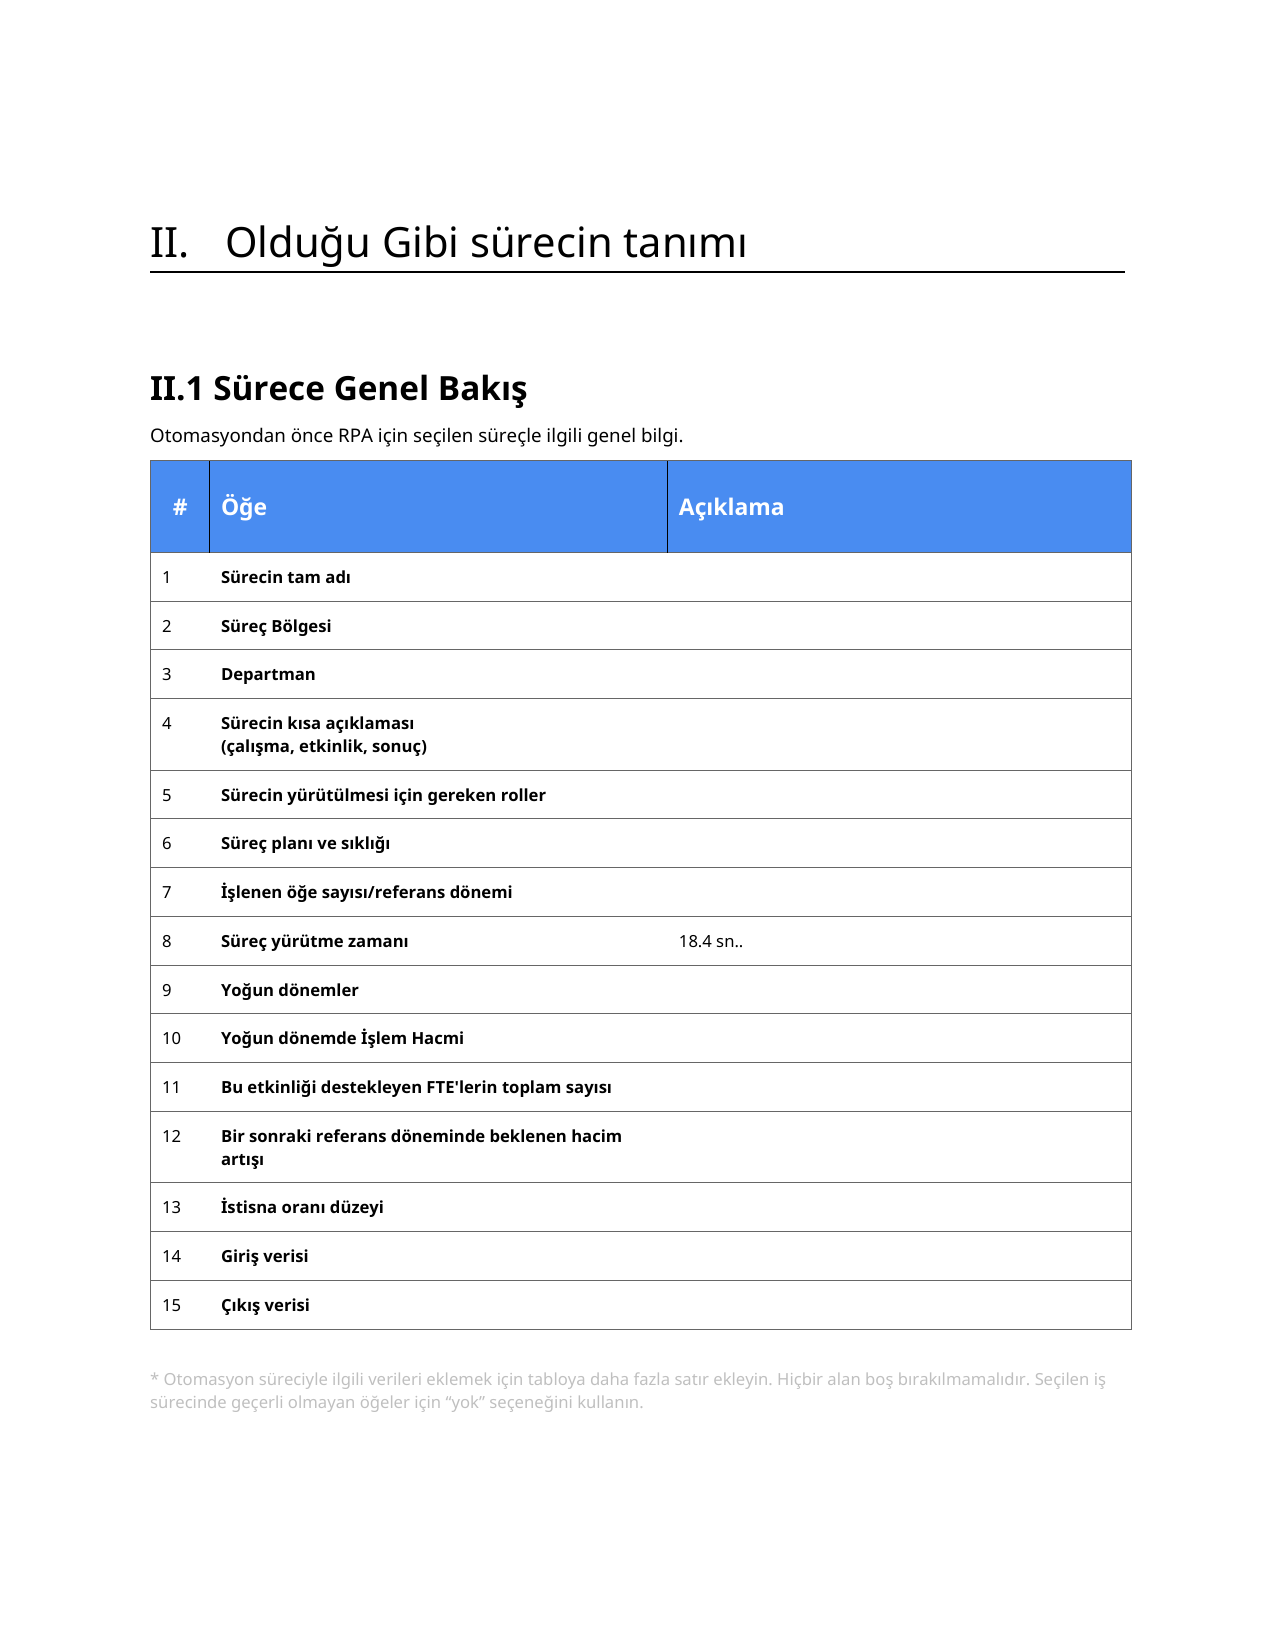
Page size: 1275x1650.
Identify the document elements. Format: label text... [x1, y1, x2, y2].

table_cell [668, 650, 1131, 698]
table_cell 1 [151, 553, 209, 601]
table_cell Süreç Bölgesi [210, 602, 667, 649]
table_cell 13 [151, 1183, 209, 1231]
table_cell 6 [151, 819, 209, 867]
table_cell [668, 602, 1131, 649]
table_cell 12 [151, 1112, 209, 1182]
table_cell [668, 868, 1131, 916]
table_cell İstisna oranı düzeyi [210, 1183, 667, 1231]
table_cell Süreç yürütme zamanı [210, 917, 667, 964]
table_cell Sürecin kısa açıklaması (çalışma, etkinlik, sonuç) [210, 699, 667, 769]
table_cell 18.4 sn.. [668, 917, 1131, 964]
table_cell [668, 1014, 1131, 1062]
table_cell [668, 699, 1131, 769]
table_cell [668, 966, 1131, 1013]
subtitle Olduğu Gibi sürecin tanımı [150, 212, 1125, 271]
table_cell Bu etkinliği destekleyen FTE'lerin toplam sayısı [210, 1063, 667, 1111]
table_cell Çıkış verisi [210, 1281, 667, 1328]
table_cell 7 [151, 868, 209, 916]
table_cell 11 [151, 1063, 209, 1111]
table_cell Bir sonraki referans döneminde beklenen hacim artışı [210, 1112, 667, 1182]
table_cell Departman [210, 650, 667, 698]
text Otomasyondan önce RPA için seçilen süreçle ilgili genel bilgi. [150, 422, 1125, 448]
subtitle II.1 Sürece Genel Bakış [150, 364, 1125, 410]
table_cell 10 [151, 1014, 209, 1062]
table_cell [668, 1112, 1131, 1182]
table_cell [668, 771, 1131, 818]
table_cell 8 [151, 917, 209, 964]
table_header Açıklama [668, 461, 1131, 552]
table_cell Sürecin tam adı [210, 553, 667, 601]
table_cell 14 [151, 1232, 209, 1280]
table_cell [668, 1232, 1131, 1280]
table_cell Sürecin yürütülmesi için gereken roller [210, 771, 667, 818]
table_cell [668, 1063, 1131, 1111]
text * Otomasyon süreciyle ilgili verileri eklemek için tabloya daha fazla satır ekleyin. Hiçbir alan boş bırakılmamalıdır. Seçilen iş sürecinde geçerli olmayan öğeler için “yok” seçeneğini kullanın. [150, 1368, 1125, 1413]
table_cell Yoğun dönemler [210, 966, 667, 1013]
table_cell [668, 1183, 1131, 1231]
table_cell 3 [151, 650, 209, 698]
table_cell 5 [151, 771, 209, 818]
table_cell İşlenen öğe sayısı/referans dönemi [210, 868, 667, 916]
table_cell Giriş verisi [210, 1232, 667, 1280]
table_cell [668, 819, 1131, 867]
table_cell 4 [151, 699, 209, 769]
table_cell [668, 1281, 1131, 1328]
table_header # [151, 461, 209, 552]
table_cell Yoğun dönemde İşlem Hacmi [210, 1014, 667, 1062]
table_cell Süreç planı ve sıklığı [210, 819, 667, 867]
table_cell 15 [151, 1281, 209, 1328]
table_cell 9 [151, 966, 209, 1013]
table_header Öğe [210, 461, 667, 552]
table_cell 2 [151, 602, 209, 649]
table_cell [668, 553, 1131, 601]
